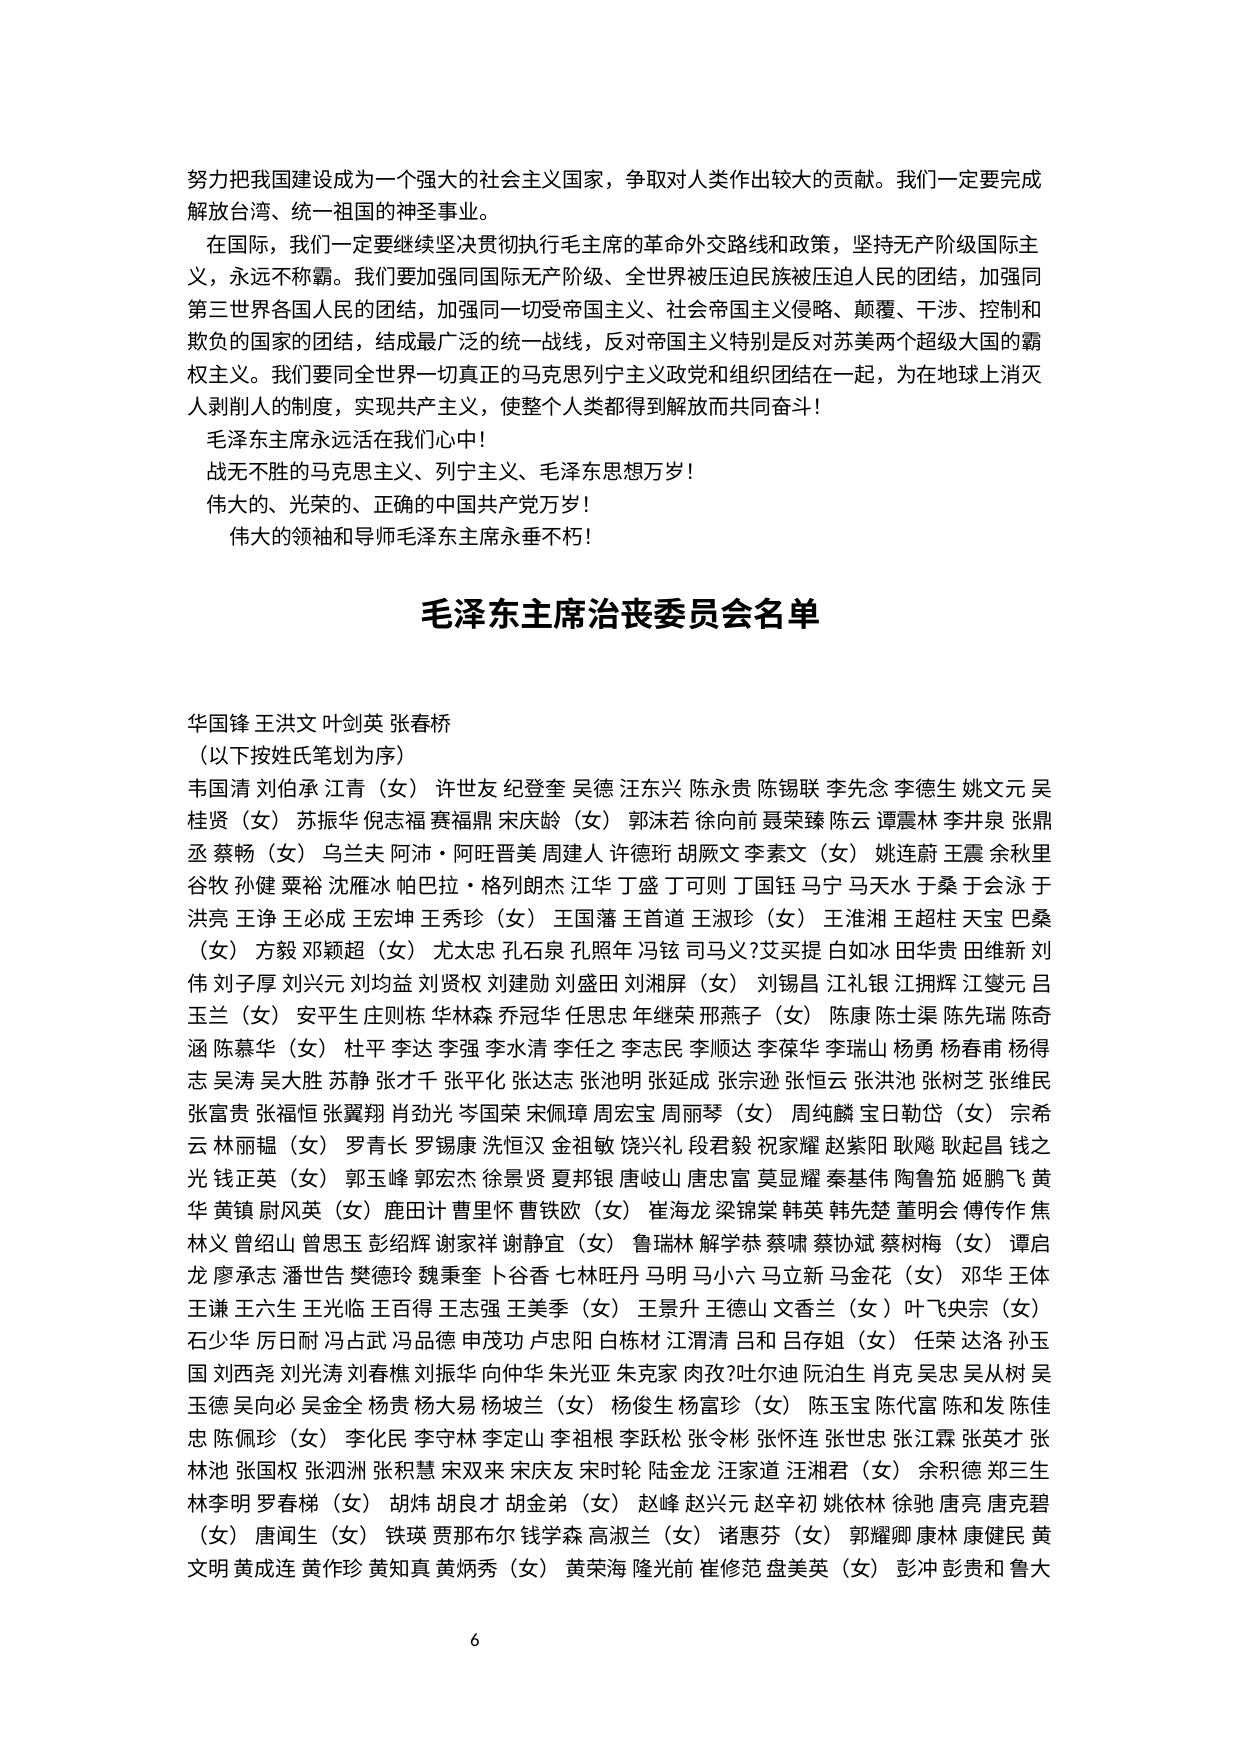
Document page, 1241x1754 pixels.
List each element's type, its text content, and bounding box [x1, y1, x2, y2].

text 伟大的、光荣的、正确的中国共产党万岁！ [187, 487, 1053, 519]
text 毛泽东主席永远活在我们心中！ [187, 422, 1053, 454]
text 华国锋 王洪文 叶剑英 张春桥 [187, 706, 1053, 738]
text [187, 771, 1053, 1583]
text （以下按姓氏笔划为序） [187, 738, 1053, 771]
text 战无不胜的马克思主义、列宁主义、毛泽东思想万岁！ [187, 454, 1053, 487]
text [187, 162, 1053, 227]
subtitle 毛泽东主席治丧委员会名单 [187, 579, 1053, 644]
text 伟大的领袖和导师毛泽东主席永垂不朽！ [187, 519, 1053, 552]
text 在国际，我们一定要继续坚决贯彻执行毛主席的革命外交路线和政策，坚持无产阶级国际主义，永远不称霸。我们要加强同国际无产阶级、全世界被压迫民族被压迫人民的团结，加强同第三世界各国人民的团结，加强同一切受帝国主义、社会帝国主义侵略、颠覆、干涉、控制和欺负的国家的团结，结成最广泛的统一战线，反对帝国主义特别是反对苏美两个超级大国的霸权主义。我们要同全世界一切真正的马克思列宁主义政党和组织团结在一起，为在地球上消灭人剥削人的制度，实现共产主义，使整个人类都得到解放而共同奋斗！ [187, 227, 1053, 422]
